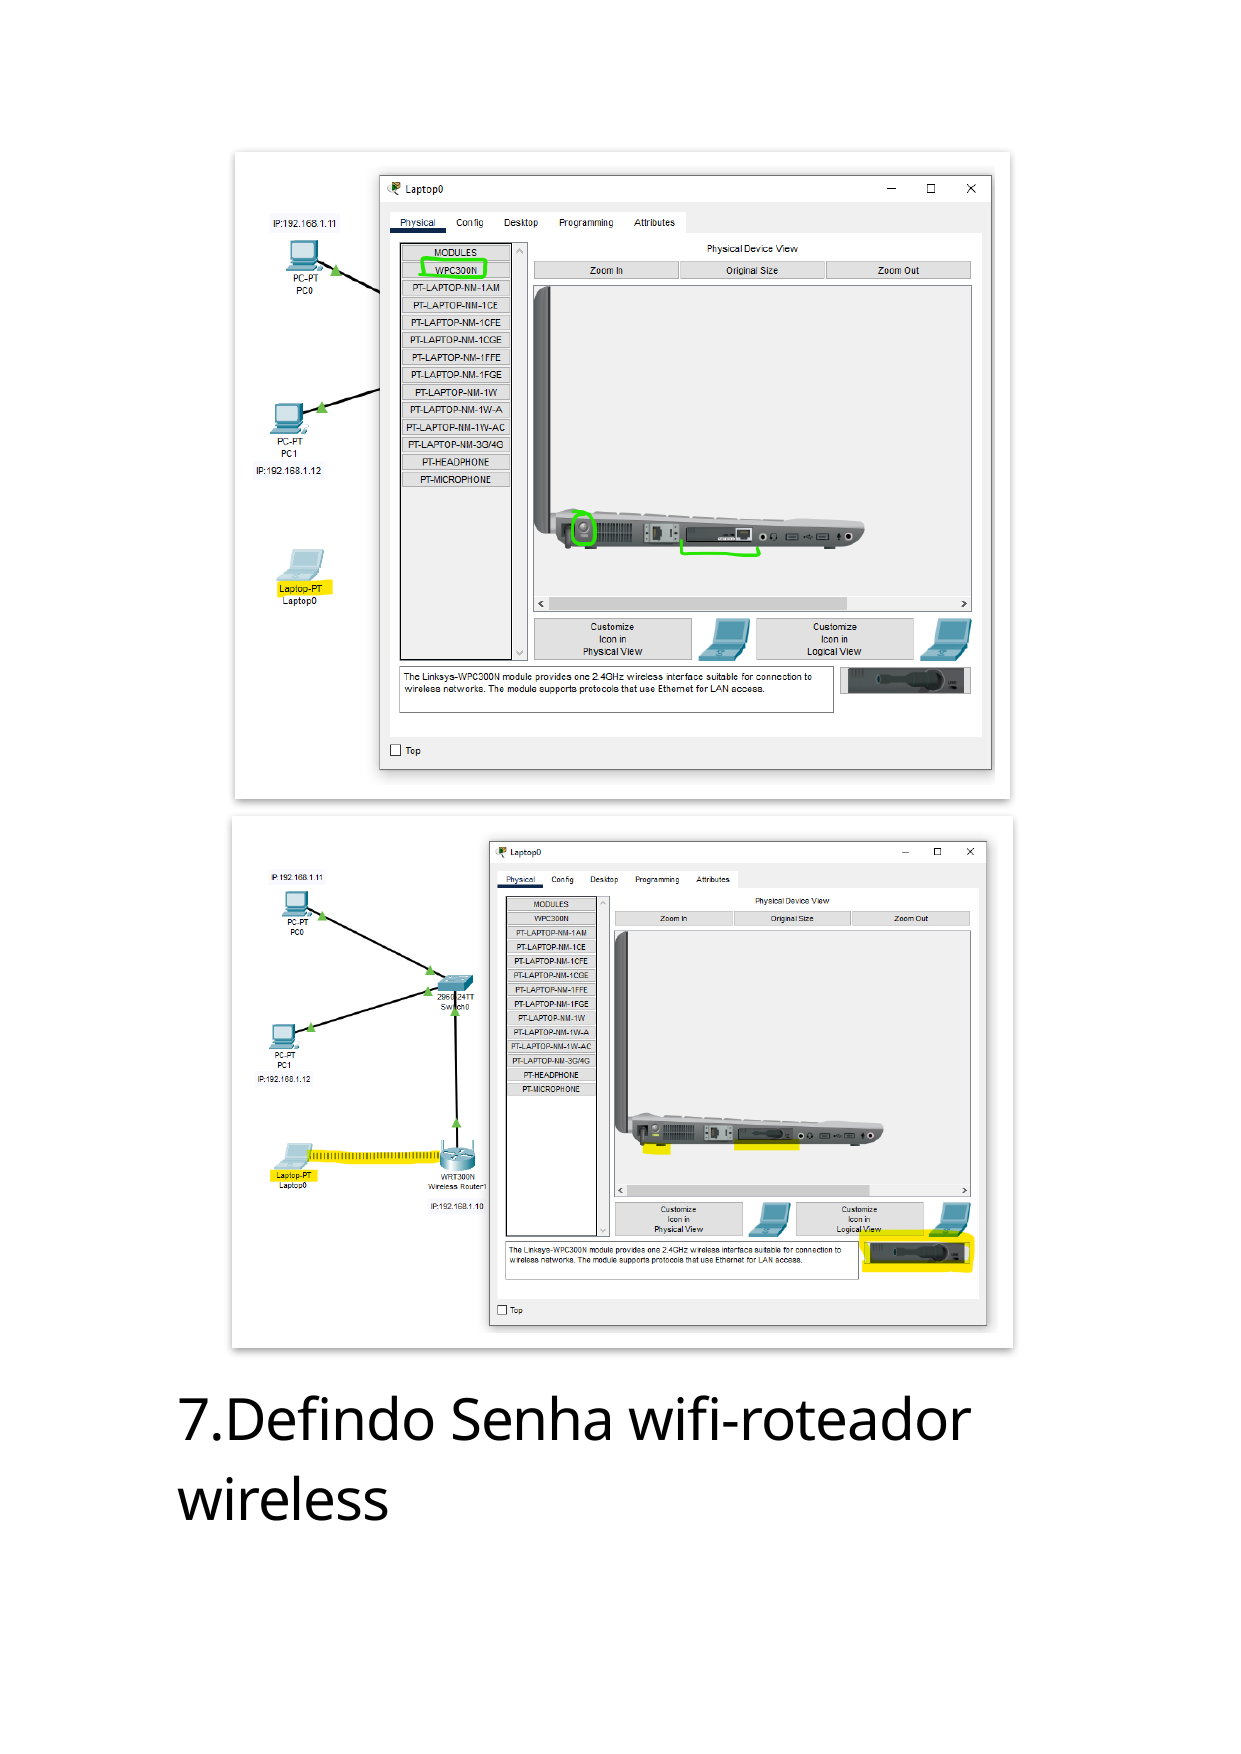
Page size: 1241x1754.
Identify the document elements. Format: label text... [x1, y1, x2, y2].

picture [247, 831, 998, 1333]
title 7.Defindo Senha wifi-roteador wireless [177, 1378, 1063, 1537]
picture [250, 166, 995, 785]
